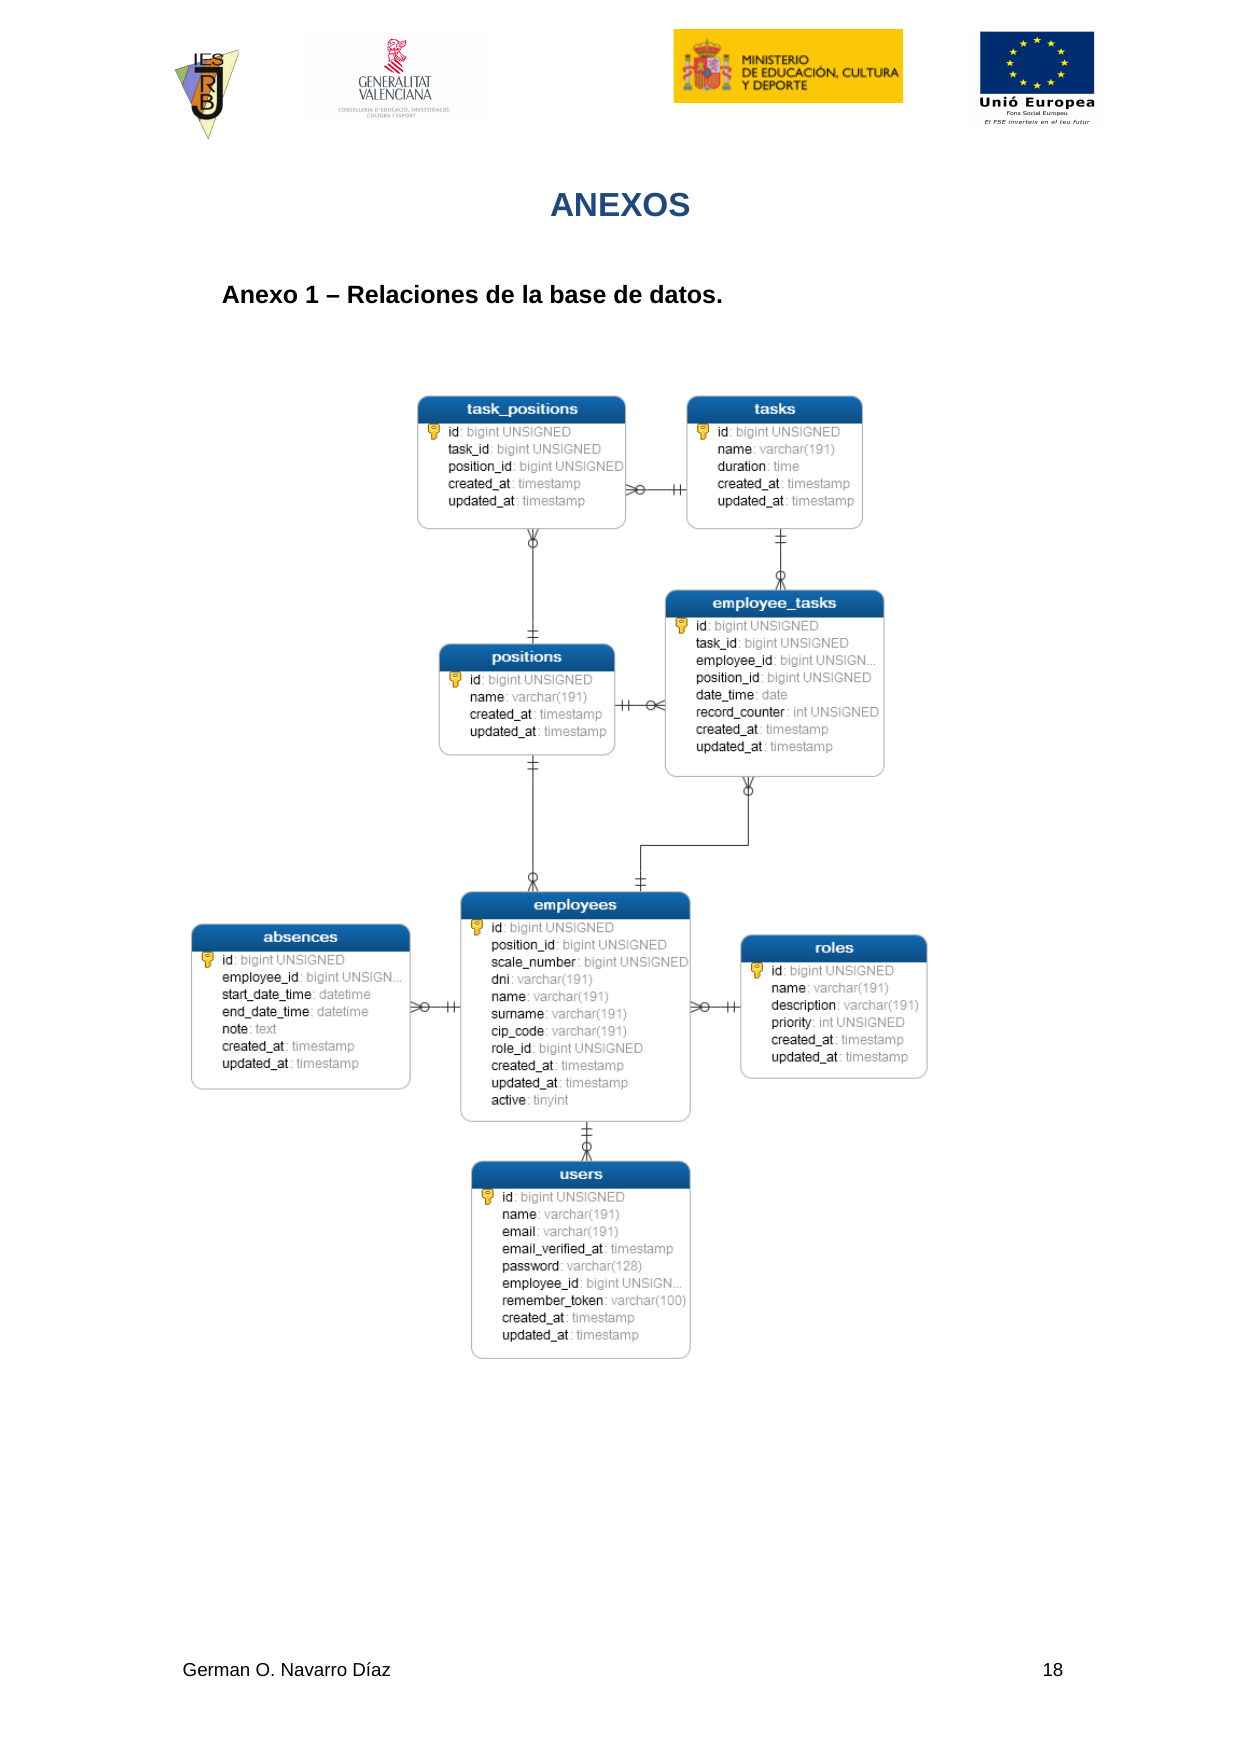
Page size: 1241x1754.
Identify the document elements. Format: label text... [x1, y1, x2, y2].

subtitle ANEXOS [177, 185, 1063, 223]
picture [968, 26, 1104, 129]
picture [304, 32, 486, 125]
picture [175, 50, 239, 139]
picture [673, 29, 904, 103]
picture [177, 360, 1058, 1373]
